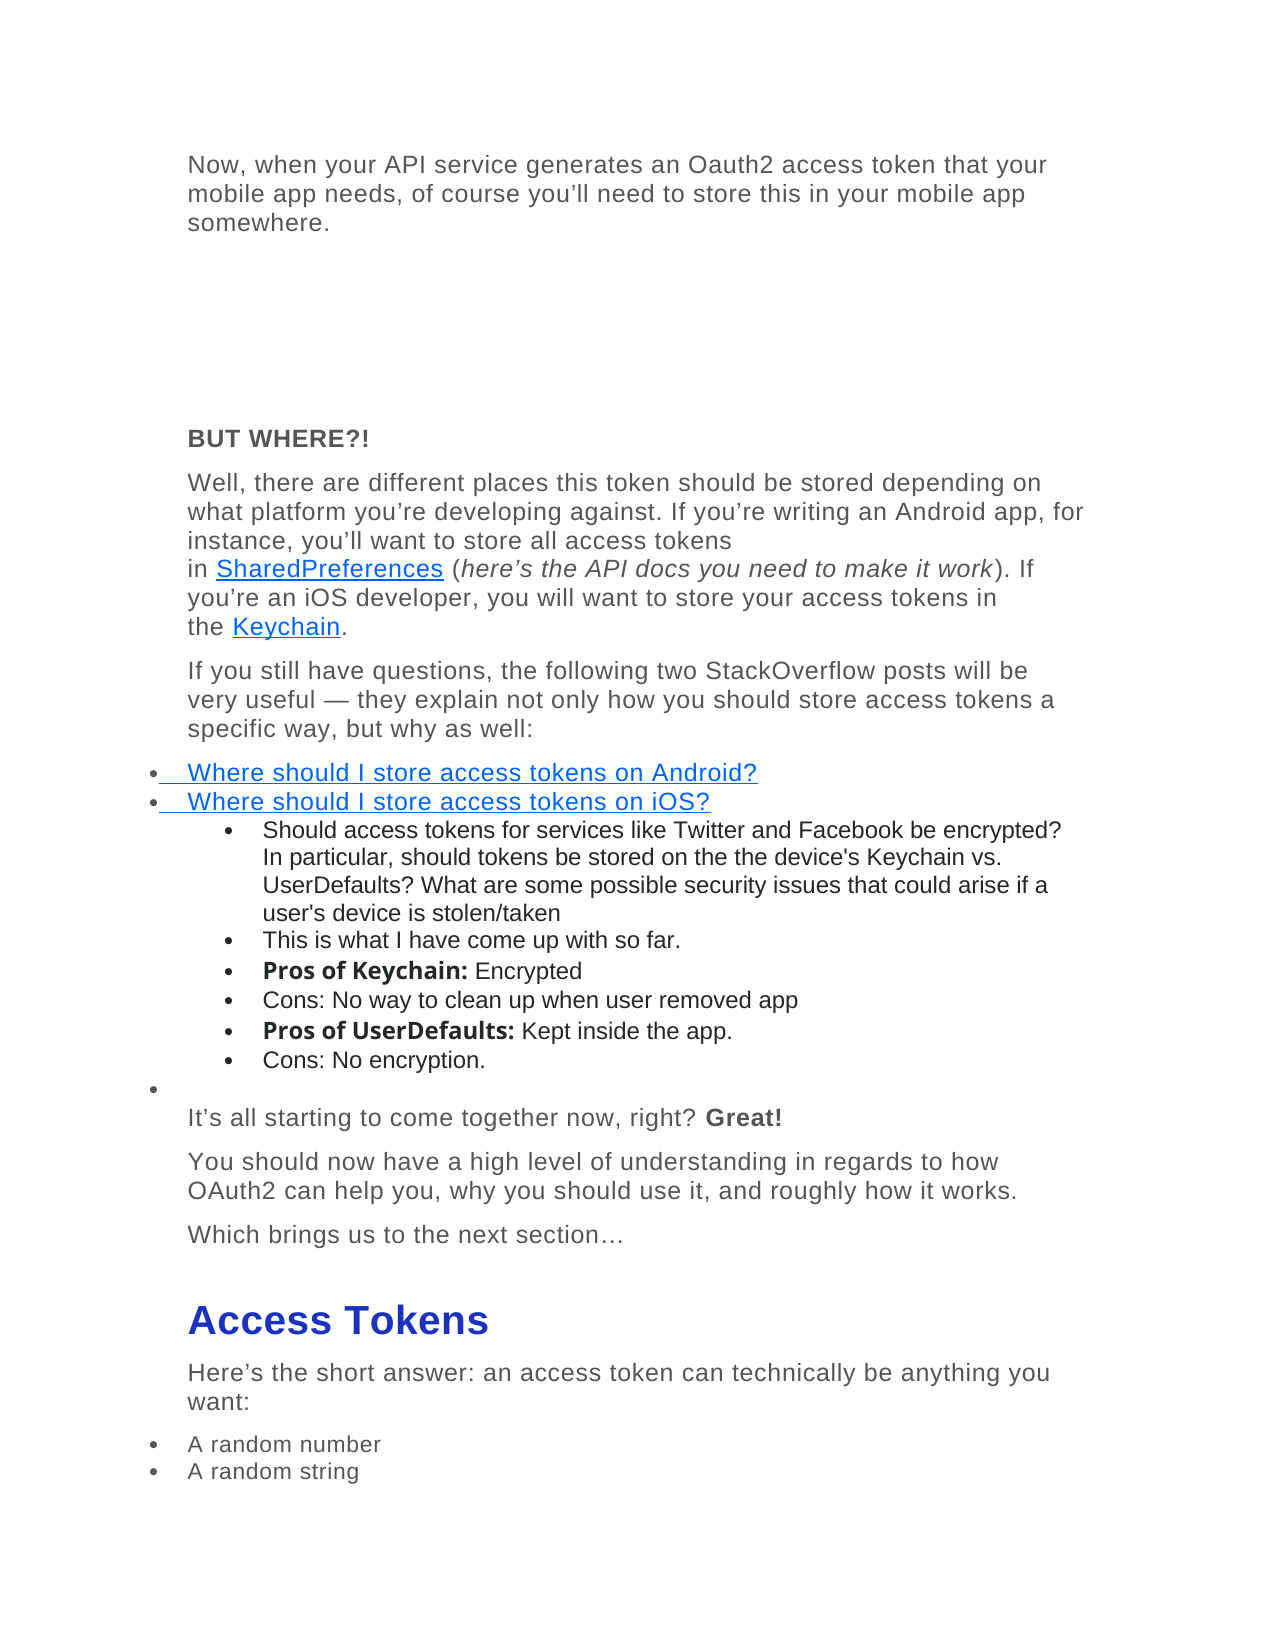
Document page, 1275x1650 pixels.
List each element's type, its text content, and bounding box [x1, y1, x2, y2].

list Where should I store access tokens on iOS? [150, 787, 1087, 816]
text Which brings us to the next section… [187, 1220, 1087, 1249]
subtitle Access Tokens [187, 1296, 1087, 1343]
list Should access tokens for services like Twitter and Facebook be encrypted? In particular, should tokens be stored on the the device's Keychain vs. UserDefaults? What are some possible security issues that could arise if a user's device is stolen/taken [225, 816, 1087, 926]
text BUT WHERE?! [187, 424, 1087, 452]
list Cons: No encryption. [225, 1046, 1087, 1074]
list A random string [150, 1458, 1087, 1484]
list Pros of Keychain: Encrypted [225, 954, 1087, 986]
list Pros of UserDefaults: Kept inside the app. [225, 1014, 1087, 1046]
text Now, when your API service generates an Oauth2 access token that your mobile app needs, of course you’ll need to store this in your mobile app somewhere. [187, 150, 1087, 236]
list Cons: No way to clean up when user removed app [225, 986, 1087, 1014]
text You should now have a high level of understanding in regards to how OAuth2 can help you, why you should use it, and roughly how it works. [187, 1147, 1087, 1205]
list A random number [150, 1431, 1087, 1458]
text If you still have questions, the following two StackOverflow posts will be very useful — they explain not only how you should store access tokens a specific way, but why as well: [187, 656, 1087, 742]
list This is what I have come up with so far. [225, 926, 1087, 954]
text Here’s the short answer: an access token can technically be anything you want: [187, 1358, 1087, 1416]
list Where should I store access tokens on Android? [150, 758, 1087, 787]
text It’s all starting to come together now, right? Great! [187, 1103, 1087, 1132]
text Well, there are different places this token should be stored depending on what platform you’re developing against. If you’re writing an Android app, for instance, you’ll want to store all access tokens in SharedPreferences (here’s the API docs you need to make it work). If you’re an iOS developer, you will want to store your access tokens in the Keychain. [187, 468, 1087, 641]
